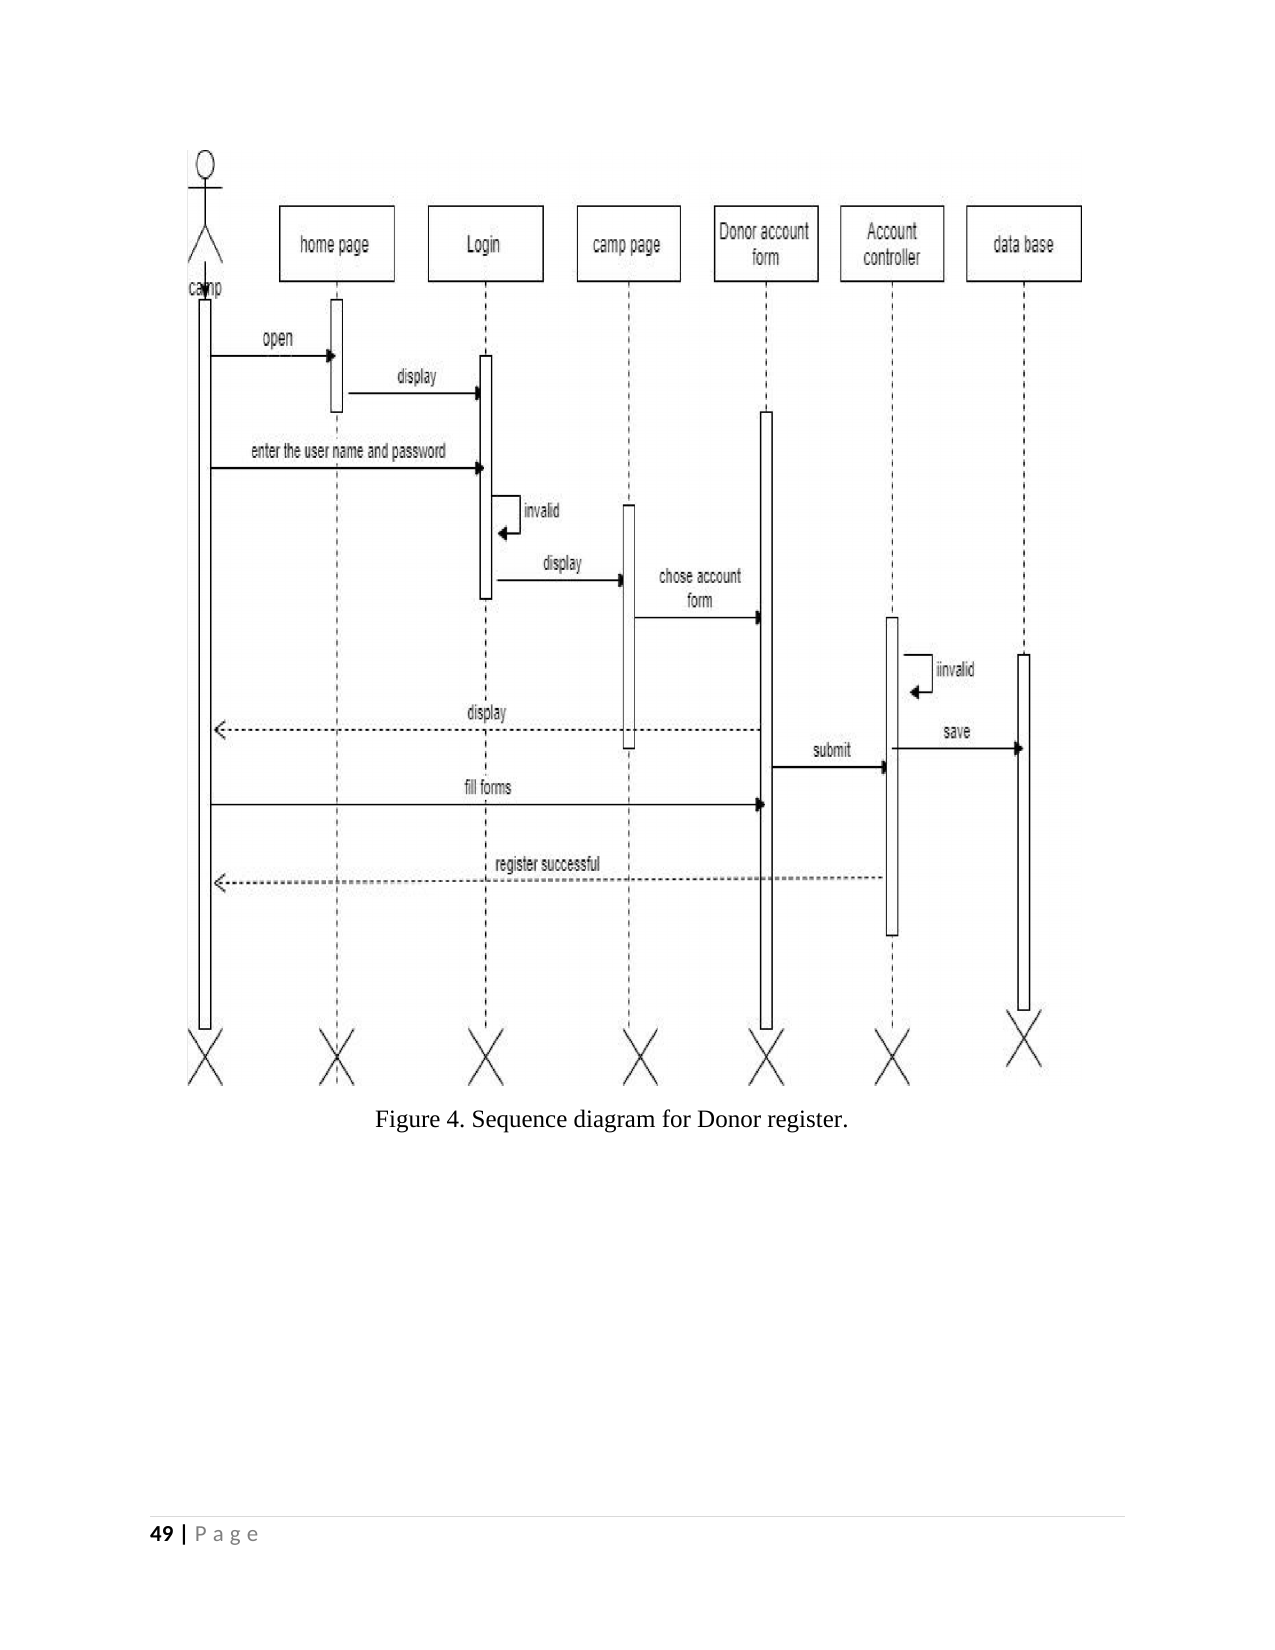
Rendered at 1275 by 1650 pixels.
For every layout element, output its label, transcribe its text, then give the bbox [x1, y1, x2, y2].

picture [187, 150, 1082, 1086]
text Figure 4. Sequence diagram for Donor register. [299, 1104, 1125, 1133]
